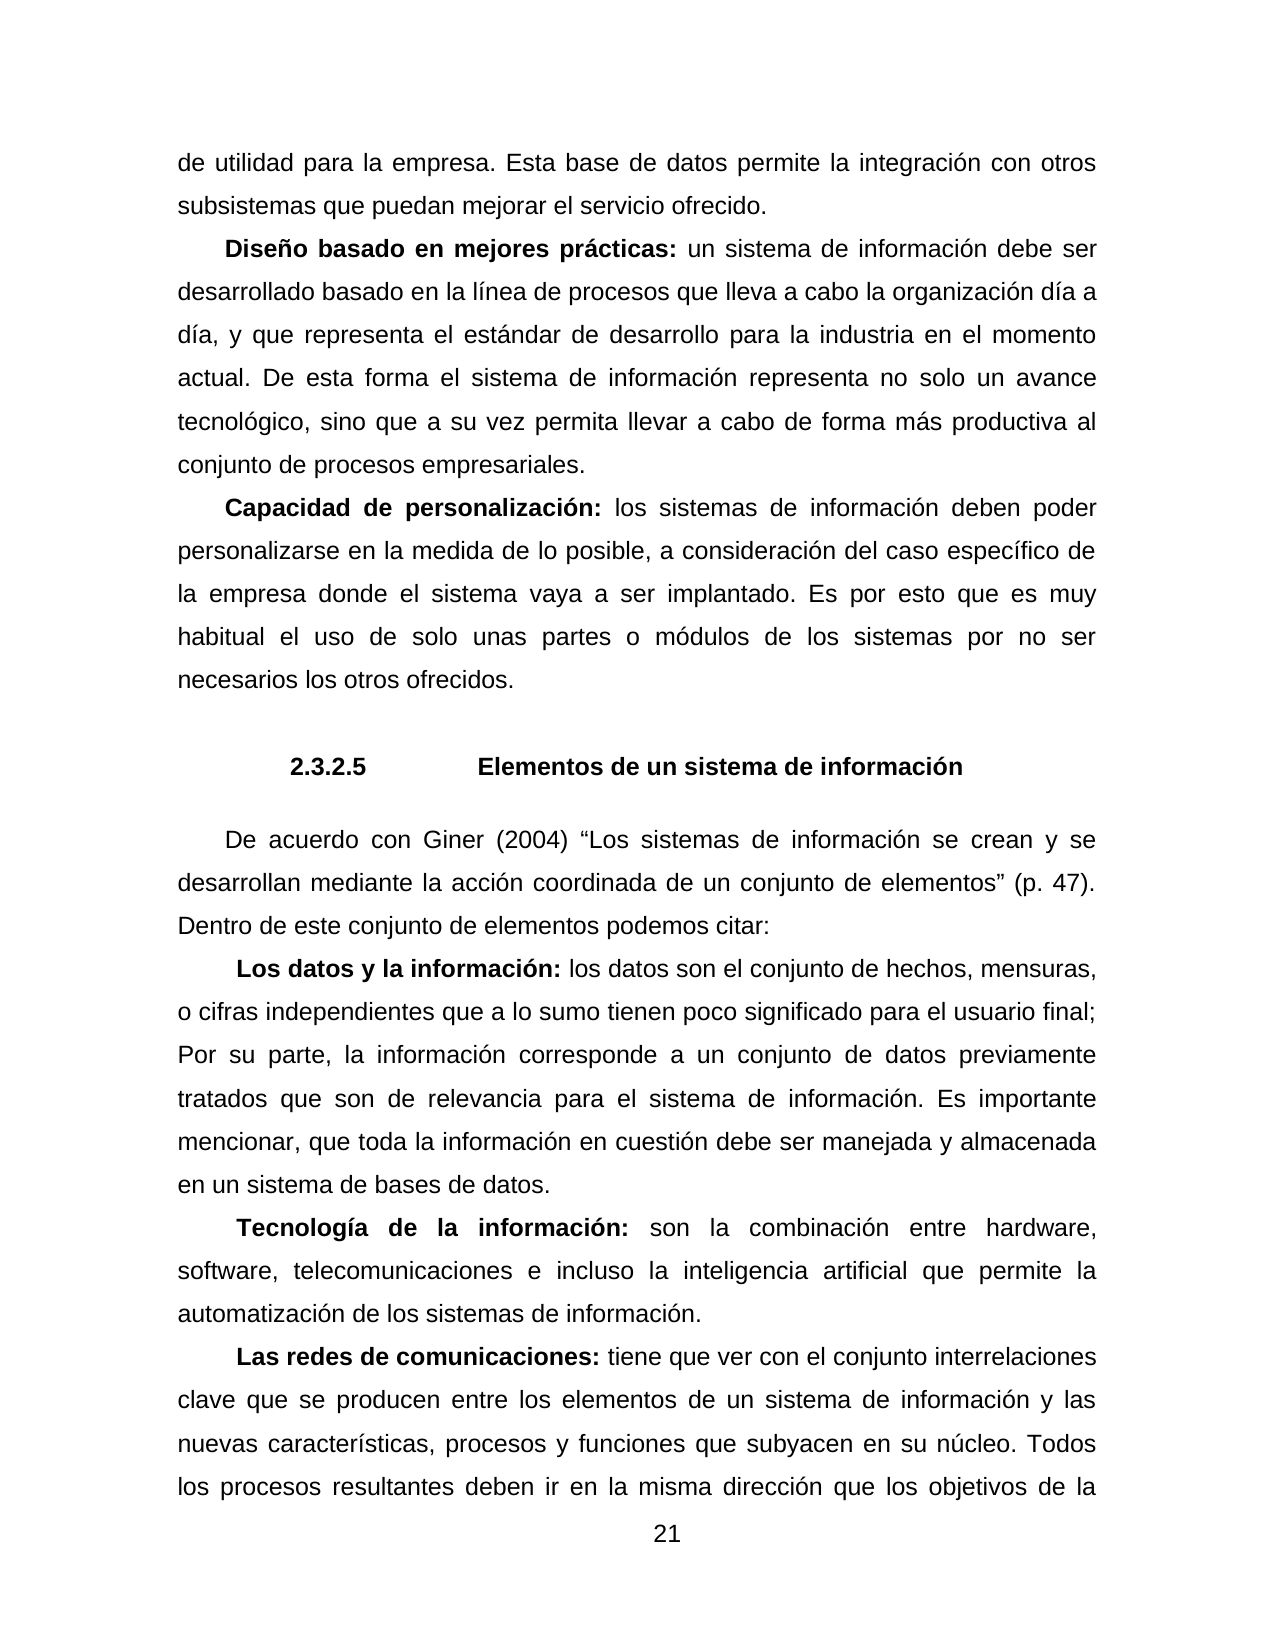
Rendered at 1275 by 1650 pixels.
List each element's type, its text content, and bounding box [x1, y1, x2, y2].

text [177, 1342, 1098, 1500]
text Capacidad de personalización: los sistemas de información deben poder personalizarse en la medida de lo posible, a consideración del caso específico de la empresa donde el sistema vaya a ser implantado. Es por esto que es muy habitual el uso de solo unas partes o módulos de los sistemas por no ser necesarios los otros ofrecidos. [177, 493, 1098, 694]
subtitle Elementos de un sistema de información [290, 751, 1098, 780]
text Los datos y la información: los datos son el conjunto de hechos, mensuras, o cifras independientes que a lo sumo tienen poco significado para el usuario final; Por su parte, la información corresponde a un conjunto de datos previamente tratados que son de relevancia para el sistema de información. Es importante mencionar, que toda la información en cuestión debe ser manejada y almacenada en un sistema de bases de datos. [177, 954, 1098, 1198]
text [177, 148, 1098, 219]
text Diseño basado en mejores prácticas: un sistema de información debe ser desarrollado basado e la línea de procesos que lleva a cabo la organización día a día, y que representa el estándar de desarrollo para la industria en el momento actual. De esta forma el sistema de información representa no solo un avance tecnológico, sino que a su vez permita llevar a cabo de forma más productiva al conjunto de procesos empresariales. [177, 234, 1098, 478]
text Tecnología de la información: son la combinación entre hardware, software, telecomunicaciones e incluso la inteligencia artificial que permite la automatización de los sistemas de información. [177, 1213, 1098, 1328]
text De acuerdo con Giner (2004) “Los sistemas de información se crean y se desarrollan mediante la acción coordinada de un conjunto de elementos” (p. 47). Dentro de este conjunto de elementos podemos citar: [177, 825, 1098, 940]
